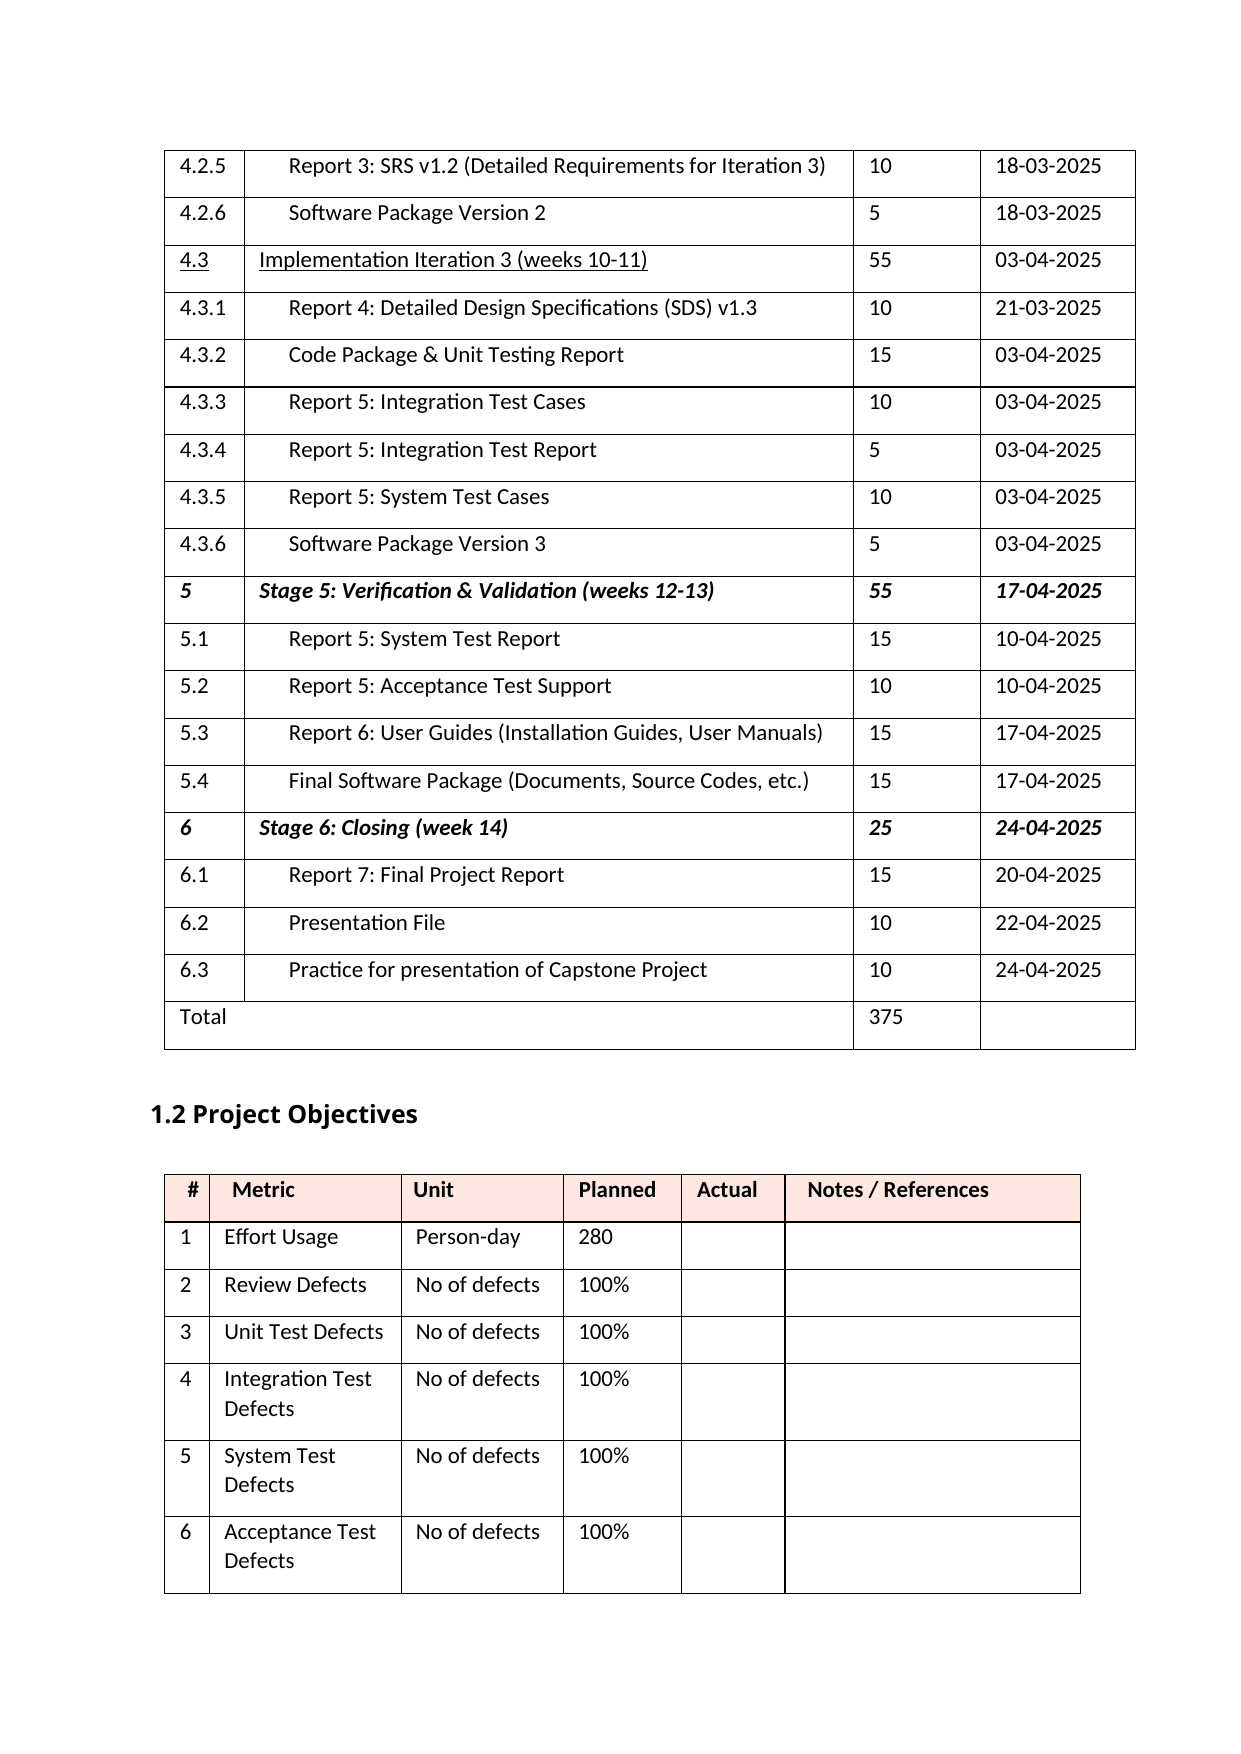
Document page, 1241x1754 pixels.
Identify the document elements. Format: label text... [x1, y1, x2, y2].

table_cell 15 [854, 766, 980, 812]
table_cell Report 5: Integration Test Report [245, 435, 853, 481]
table_cell 10 [854, 388, 980, 434]
table_cell 17-04-2025 [981, 719, 1135, 765]
table_cell 4.3.3 [165, 388, 244, 434]
table_cell 25 [854, 813, 980, 859]
table_cell 5.3 [165, 719, 244, 765]
table_cell 5 [165, 577, 244, 623]
table_cell 24-04-2025 [981, 955, 1135, 1001]
table_cell 03-04-2025 [981, 246, 1135, 292]
table_cell 5 [854, 529, 980, 576]
table_cell 5 [854, 435, 980, 481]
table_cell 4.3.2 [165, 340, 244, 386]
table_cell 10 [854, 293, 980, 339]
table_cell 10-04-2025 [981, 671, 1135, 717]
table_cell 21-03-2025 [981, 293, 1135, 339]
table_cell 03-04-2025 [981, 529, 1135, 576]
table_cell 20-04-2025 [981, 860, 1135, 907]
table_cell 5 [854, 198, 980, 244]
table_cell 5.2 [165, 671, 244, 717]
table_cell 4.3.6 [165, 529, 244, 576]
table_cell Report 6: User Guides (Installation Guides, User Manuals) [245, 719, 853, 765]
table_cell Report 7: Final Project Report [245, 860, 853, 907]
table_cell Report 5: Integration Test Cases [245, 388, 853, 434]
table_cell 6.1 [165, 860, 244, 907]
table_cell Report 5: System Test Report [245, 624, 853, 670]
table_cell 10 [854, 908, 980, 954]
subtitle 1.2 Project Objectives [150, 1096, 1093, 1131]
table_cell 55 [854, 577, 980, 623]
table_cell Implementation Iteration 3 (weeks 10-11) [245, 246, 853, 292]
table_cell 4.2.5 [165, 151, 244, 197]
table_cell 55 [854, 246, 980, 292]
table_cell [981, 1002, 1135, 1048]
table_cell 5.4 [165, 766, 244, 812]
table_cell 18-03-2025 [981, 151, 1135, 197]
table_cell 10 [854, 955, 980, 1001]
table_cell 17-04-2025 [981, 766, 1135, 812]
table_cell Presentation File [245, 908, 853, 954]
table_cell Software Package Version 2 [245, 198, 853, 244]
table_cell Practice for presentation of Capstone Project [245, 955, 853, 1001]
table_cell 4.3.1 [165, 293, 244, 339]
table_cell 4.2.6 [165, 198, 244, 244]
table_cell 4.3.5 [165, 482, 244, 528]
table_cell 15 [854, 860, 980, 907]
table_cell 24-04-2025 [981, 813, 1135, 859]
table_cell Total [165, 1002, 853, 1048]
table_cell Report 5: System Test Cases [245, 482, 853, 528]
table_cell Software Package Version 3 [245, 529, 853, 576]
table_cell 17-04-2025 [981, 577, 1135, 623]
table_cell Report 5: Acceptance Test Support [245, 671, 853, 717]
table_cell 03-04-2025 [981, 435, 1135, 481]
table_cell 03-04-2025 [981, 482, 1135, 528]
table_cell 6.3 [165, 955, 244, 1001]
table_cell 10 [854, 482, 980, 528]
table_cell 22-04-2025 [981, 908, 1135, 954]
table_cell 15 [854, 624, 980, 670]
table_cell 10 [854, 151, 980, 197]
table_cell 15 [854, 719, 980, 765]
table_cell 6 [165, 813, 244, 859]
table_cell Stage 5: Verification & Validation (weeks 12-13) [245, 577, 853, 623]
table_cell 10-04-2025 [981, 624, 1135, 670]
table_cell 15 [854, 340, 980, 386]
table_cell 10 [854, 671, 980, 717]
table_cell Report 4: Detailed Design Specifications (SDS) v1.3 [245, 293, 853, 339]
table_cell Stage 6: Closing (week 14) [245, 813, 853, 859]
table_cell 4.3 [165, 246, 244, 292]
table_cell Report 3: SRS v1.2 (Detailed Requirements for Iteration 3) [245, 151, 853, 197]
table_cell Code Package & Unit Testing Report [245, 340, 853, 386]
table_cell 18-03-2025 [981, 198, 1135, 244]
table_cell 4.3.4 [165, 435, 244, 481]
table_cell 6.2 [165, 908, 244, 954]
table_cell 03-04-2025 [981, 340, 1135, 386]
table_cell Final Software Package (Documents, Source Codes, etc.) [245, 766, 853, 812]
table_cell 375 [854, 1002, 980, 1048]
table_cell 03-04-2025 [981, 388, 1135, 434]
table_cell 5.1 [165, 624, 244, 670]
